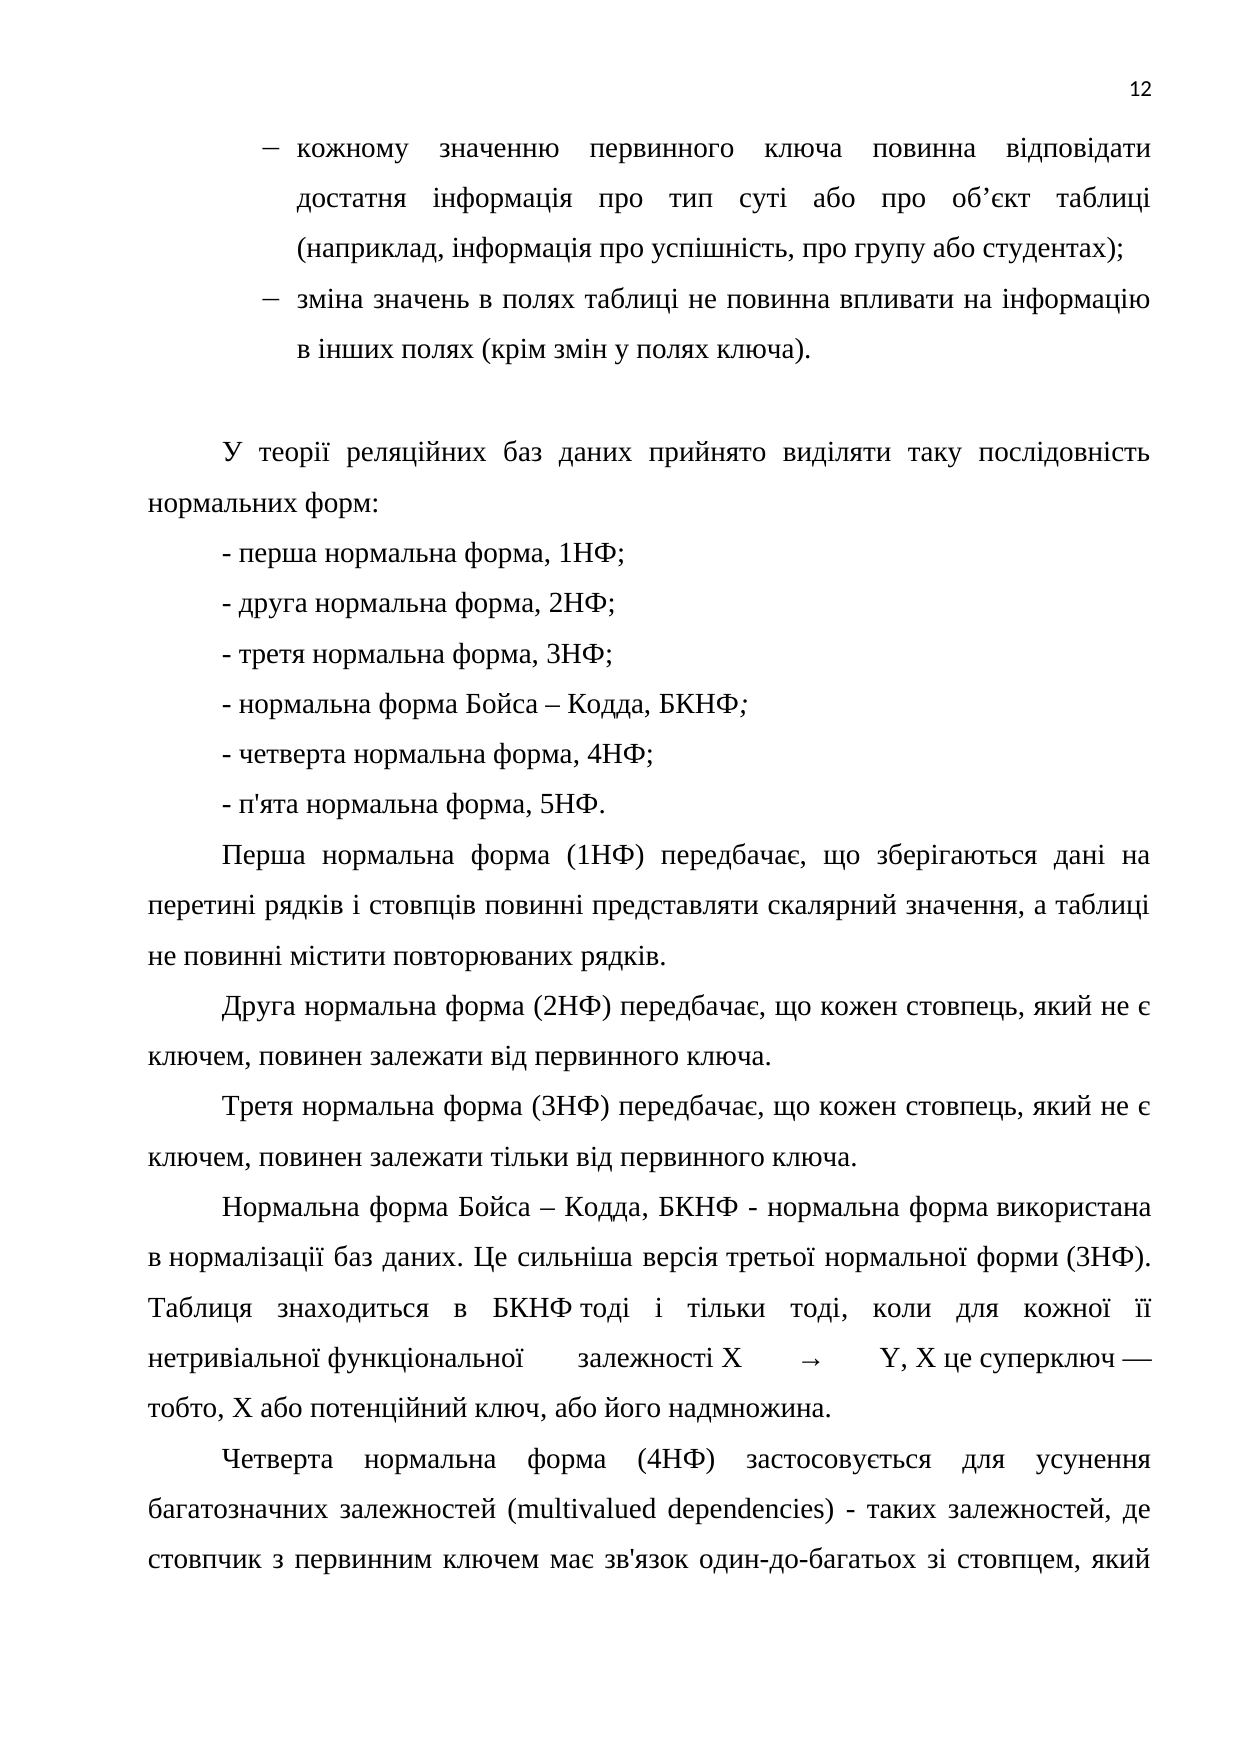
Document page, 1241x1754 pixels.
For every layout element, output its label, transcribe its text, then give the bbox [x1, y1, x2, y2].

text У теорії реляційних баз даних прийнято виділяти таку послідовність нормальних форм: [148, 434, 1152, 518]
text - друга нормальна форма, 2НФ; [148, 585, 1152, 619]
text - третя нормальна форма, 3НФ; [148, 636, 1152, 669]
text - перша нормальна форма, 1НФ; [148, 535, 1152, 569]
text - п'ята нормальна форма, 5НФ. [148, 787, 1152, 820]
text Перша нормальна форма (1НФ) передбачає, що зберігаються дані на перетині рядків і стовпців повинні представляти скалярний значення, а таблиці не повинні містити повторюваних рядків. [148, 837, 1152, 971]
text Третя нормальна форма (3НФ) передбачає, що кожен стовпець, який не є ключем, повинен залежати тільки від первинного ключа. [148, 1088, 1152, 1172]
list зміна значень в полях таблиці не повинна впливати на інформацію в інших полях (крім змін у полях ключа). [259, 281, 1152, 365]
text - нормальна форма Бойса – Кодда, БКНФ; [148, 686, 1152, 719]
text Друга нормальна форма (2НФ) передбачає, що кожен стовпець, який не є ключем, повинен залежати від первинного ключа. [148, 988, 1152, 1072]
text Нормальна форма Бойса – Кодда, БКНФ - нормальна форма використана в нормалізації баз даних. Це сильніша версія третьої нормальної форми (3НФ). Таблиця знаходиться в БКНФ тоді і тільки тоді, коли для кожної її нетривіальної функціональної залежності X → Y, X це суперключ — тобто, X або потенційний ключ, або його надмножина. [148, 1189, 1152, 1424]
text - четверта нормальна форма, 4НФ; [148, 736, 1152, 770]
list кожному значенню первинного ключа повинна відповідати достатня інформація про тип суті або про об’єкт таблиці (наприклад, інформація про успішність, про групу або студентах); [259, 130, 1152, 264]
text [148, 1441, 1152, 1575]
